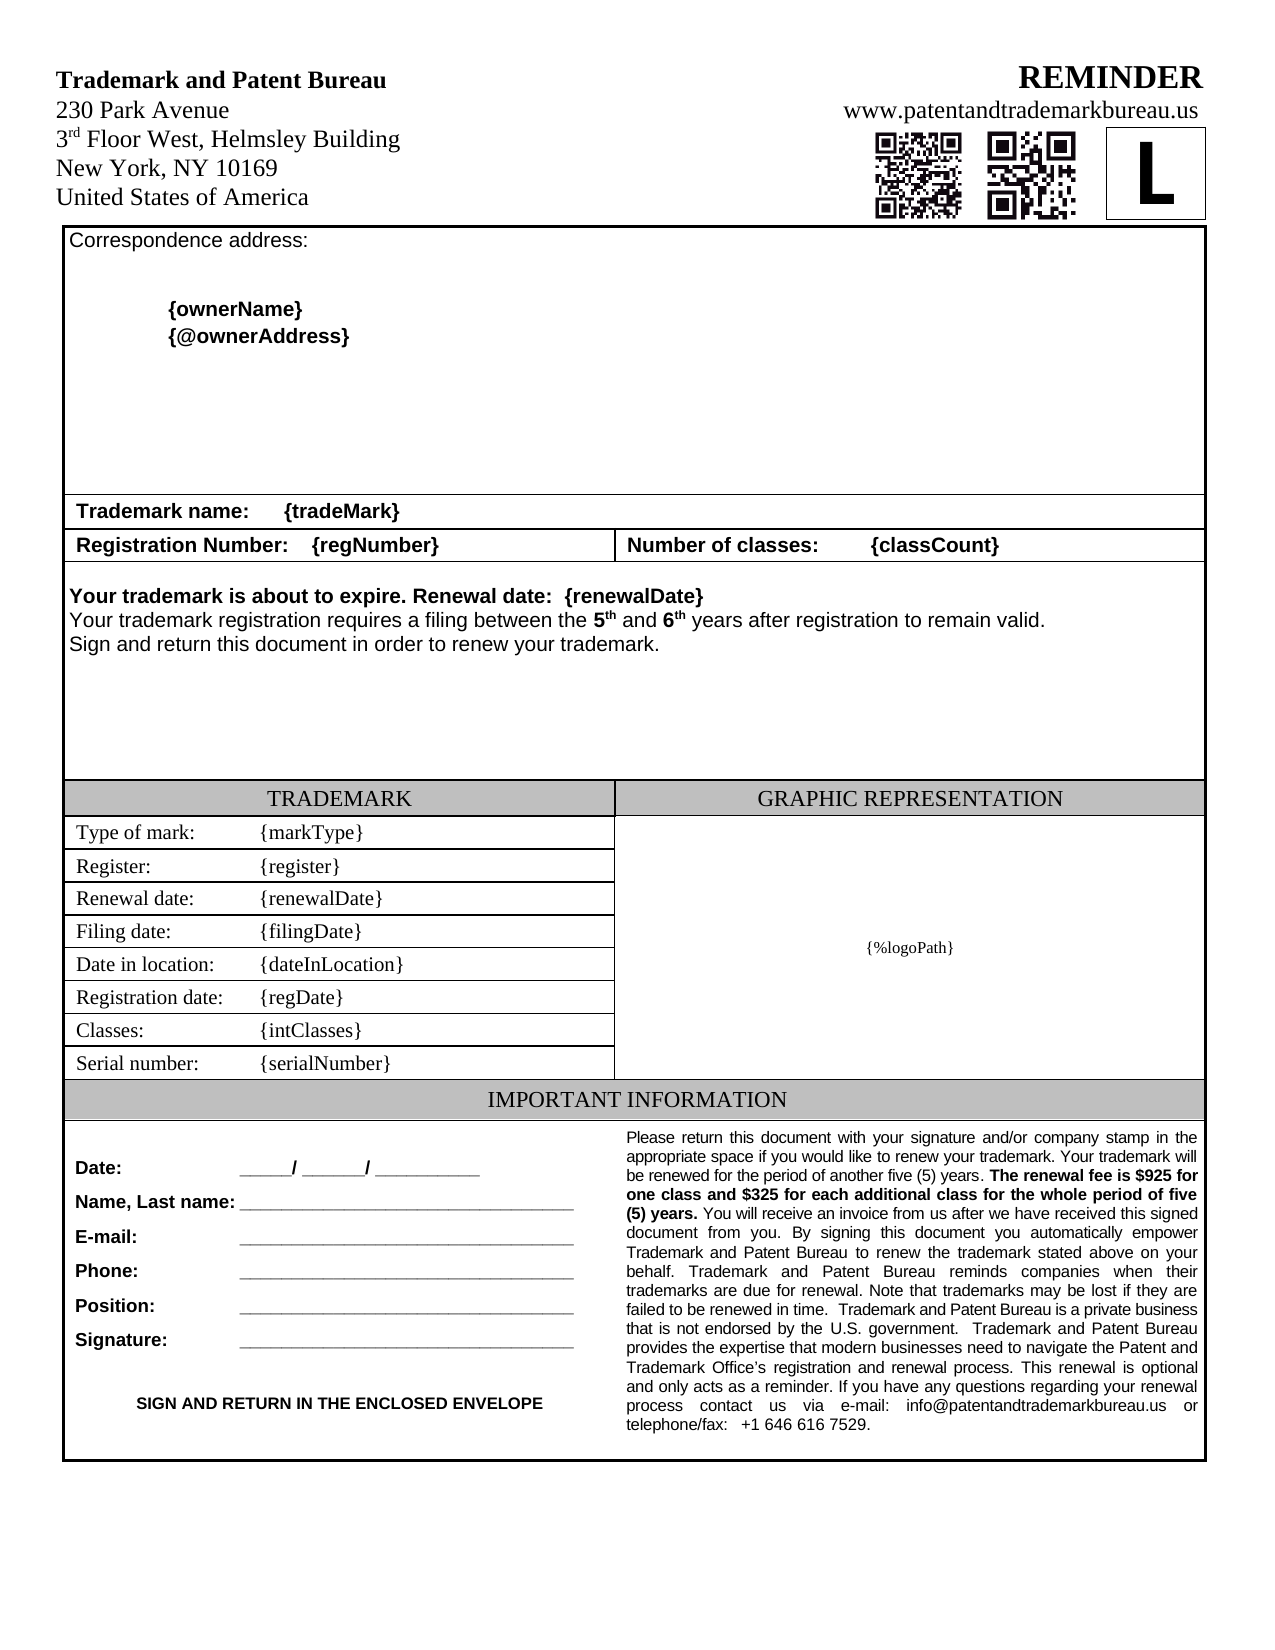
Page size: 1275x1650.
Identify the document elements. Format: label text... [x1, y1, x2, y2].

table_cell Please return this document with your signature and/or company stamp in the appropriate space if you would like to renew your trademark. Your trademark will be renewed for the period of another five (5) years. The renewal fee is $925 for one class and $325 for each additional class for the whole period of five (5) years. You will receive an invoice from us after we have received this signed document from you. By signing this document you automatically empower Trademark and Patent Bureau to renew the trademark stated above on your behalf. Trademark and Patent Bureau reminds companies when their trademarks are due for renewal. Note that trademarks may be lost if they are failed to be renewed in time. Trademark and Patent Bureau is a private business that is not endorsed by the U.S. government. Trademark and Patent Bureau provides the expertise that modern businesses need to navigate the Patent and Trademark Office’s registration and renewal process. This renewal is optional and only acts as a reminder. If you have any questions regarding your renewal process contact us via e-mail: info@patentandtrademarkbureau.us or telephone/fax: +1 646 616 7529. [615, 1121, 1204, 1459]
table_cell {filingDate} [247, 916, 614, 947]
text United States of America [56, 182, 1106, 210]
table_cell Registration Number: {regNumber} [65, 530, 614, 561]
table_cell Your trademark is about to expire. Renewal date: {renewalDate} Your trademark registration requires a filing between the 5th and 6th years after registration to remain valid. Sign and return this document in order to renew your trademark. [65, 562, 1204, 779]
table_cell Filing date: [65, 916, 247, 947]
text New York, NY 10169 [56, 153, 1106, 182]
table_cell {register} [247, 850, 614, 881]
table_cell Date: _____/ ______/ __________ Name, Last name: ________________________________ E-mail: ________________________________ Phone: ________________________________ Position: ________________________________ Signature: ________________________________ SIGN AND RETURN IN THE ENCLOSED ENVELOPE [65, 1121, 615, 1459]
table_cell Serial number: [65, 1047, 247, 1078]
text Trademark and Patent Bureau REMINDER [56, 57, 1218, 95]
picture [864, 210, 1092, 225]
table_cell Renewal date: [65, 883, 247, 914]
table_cell GRAPHIC REPRESENTATION [616, 781, 1204, 815]
table_cell Register: [65, 850, 247, 881]
table_cell {%logoPath} [615, 816, 1204, 1078]
table_cell IMPORTANT INFORMATION [65, 1080, 1204, 1119]
table_cell {renewalDate} [247, 883, 614, 914]
table_cell Number of classes: {classCount} [616, 530, 1204, 561]
table_cell {markType} [247, 817, 614, 848]
text 3rd Floor West, Helmsley Building [56, 124, 1209, 153]
table_cell Trademark name: {tradeMark} [65, 495, 1204, 528]
table_cell {regDate} [247, 981, 614, 1013]
table_cell {intClasses} [247, 1014, 614, 1045]
table_cell Date in location: [65, 948, 247, 980]
table_cell Registration date: [65, 981, 247, 1013]
table_cell Type of mark: [65, 817, 247, 848]
text 230 Park Avenue www.patentandtrademarkbureau.us [56, 95, 1209, 124]
table_cell {dateInLocation} [247, 948, 614, 980]
table_cell TRADEMARK [65, 781, 614, 815]
table_cell Classes: [65, 1014, 247, 1045]
table_cell {serialNumber} [247, 1047, 614, 1078]
table_header Correspondence address: {ownerName} {@ownerAddress} [65, 228, 1204, 494]
